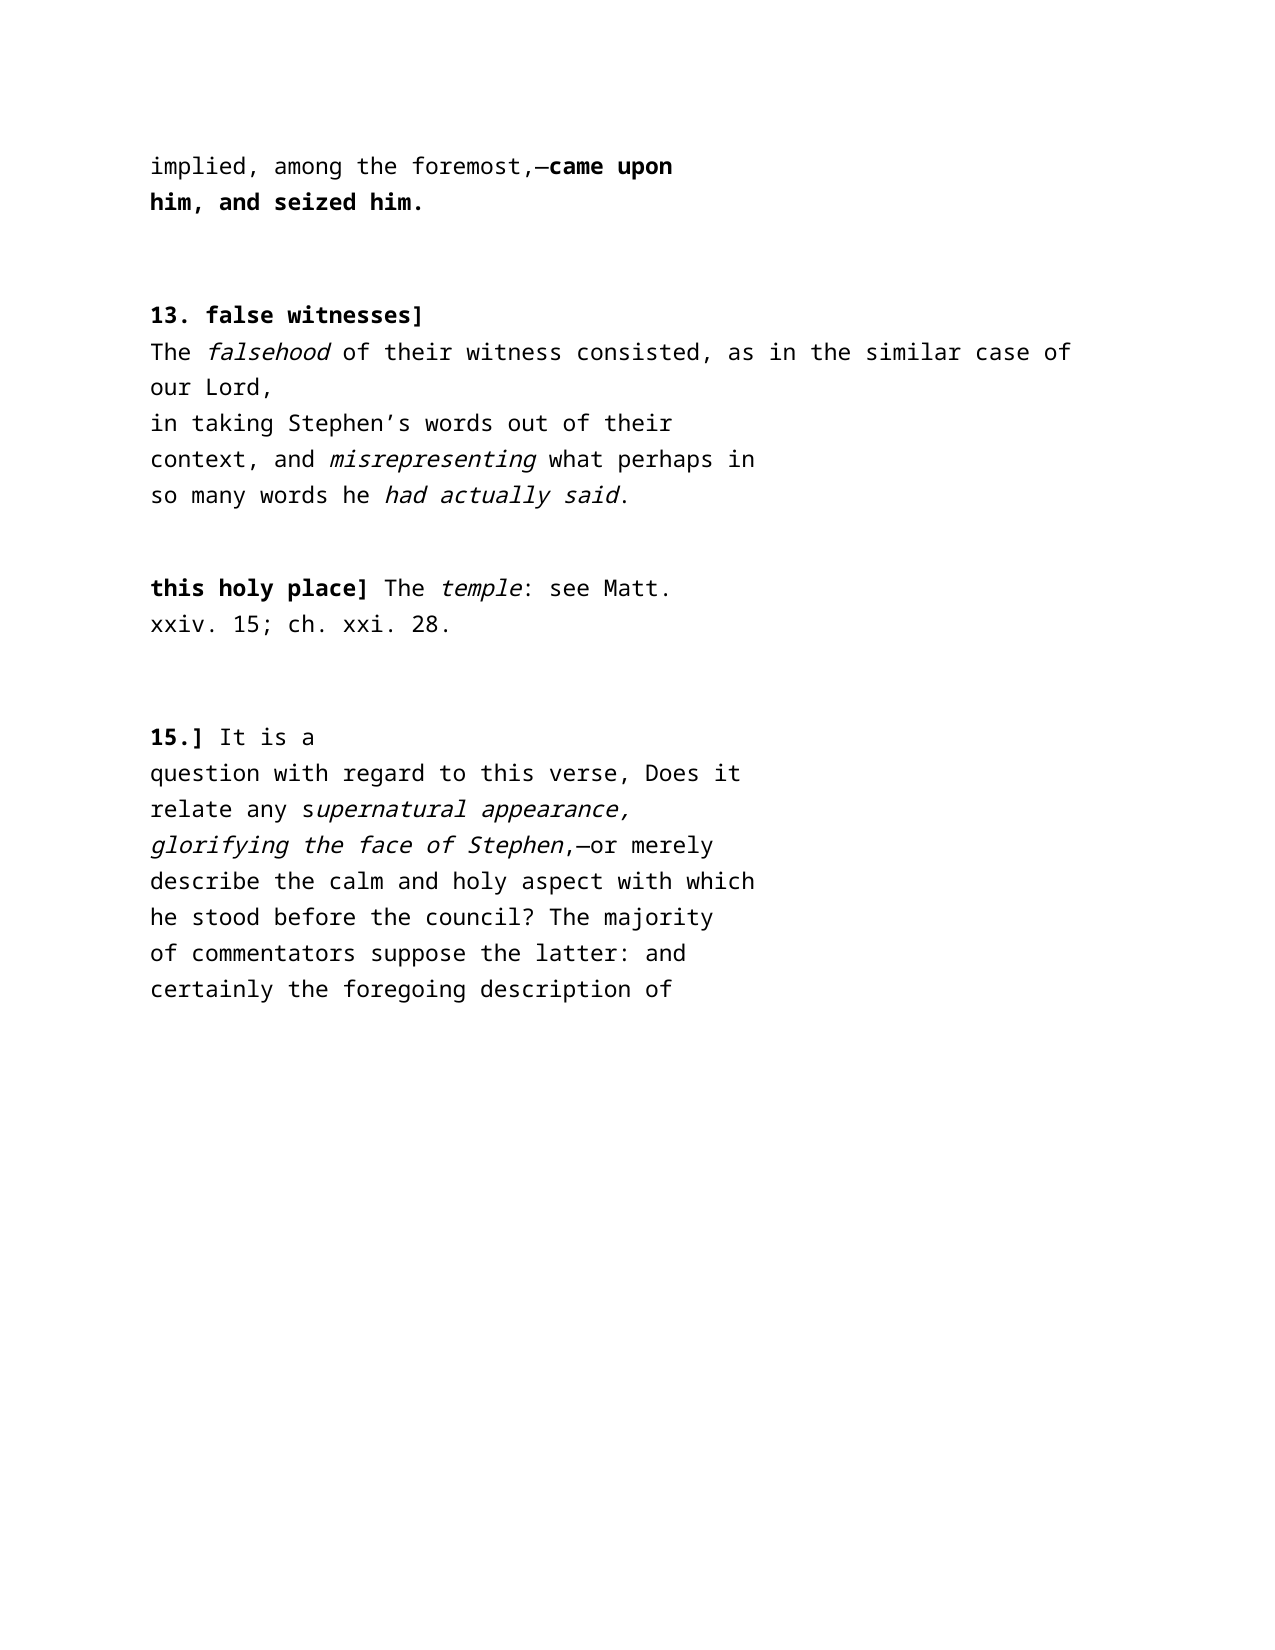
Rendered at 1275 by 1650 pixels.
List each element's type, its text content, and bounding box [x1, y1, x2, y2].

text 13. false witnesses] The falsehood of their witness consisted, as in the similar case of our Lord, in taking Stephen’s words out of their context, and misrepresenting what perhaps in so many words he had actually said. [150, 299, 1125, 510]
text 15.] It is a question with regard to this verse, Does it relate any supernatural appearance, glorifying the face of Stephen,—or merely describe the calm and holy aspect with which he stood before the council? The majority of commentators suppose the latter: and certainly the foregoing description of [150, 721, 1125, 1004]
text this holy place] The temple: see Matt. xxiv. 15; ch. xxi. 28. [150, 536, 1125, 639]
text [150, 150, 1125, 217]
